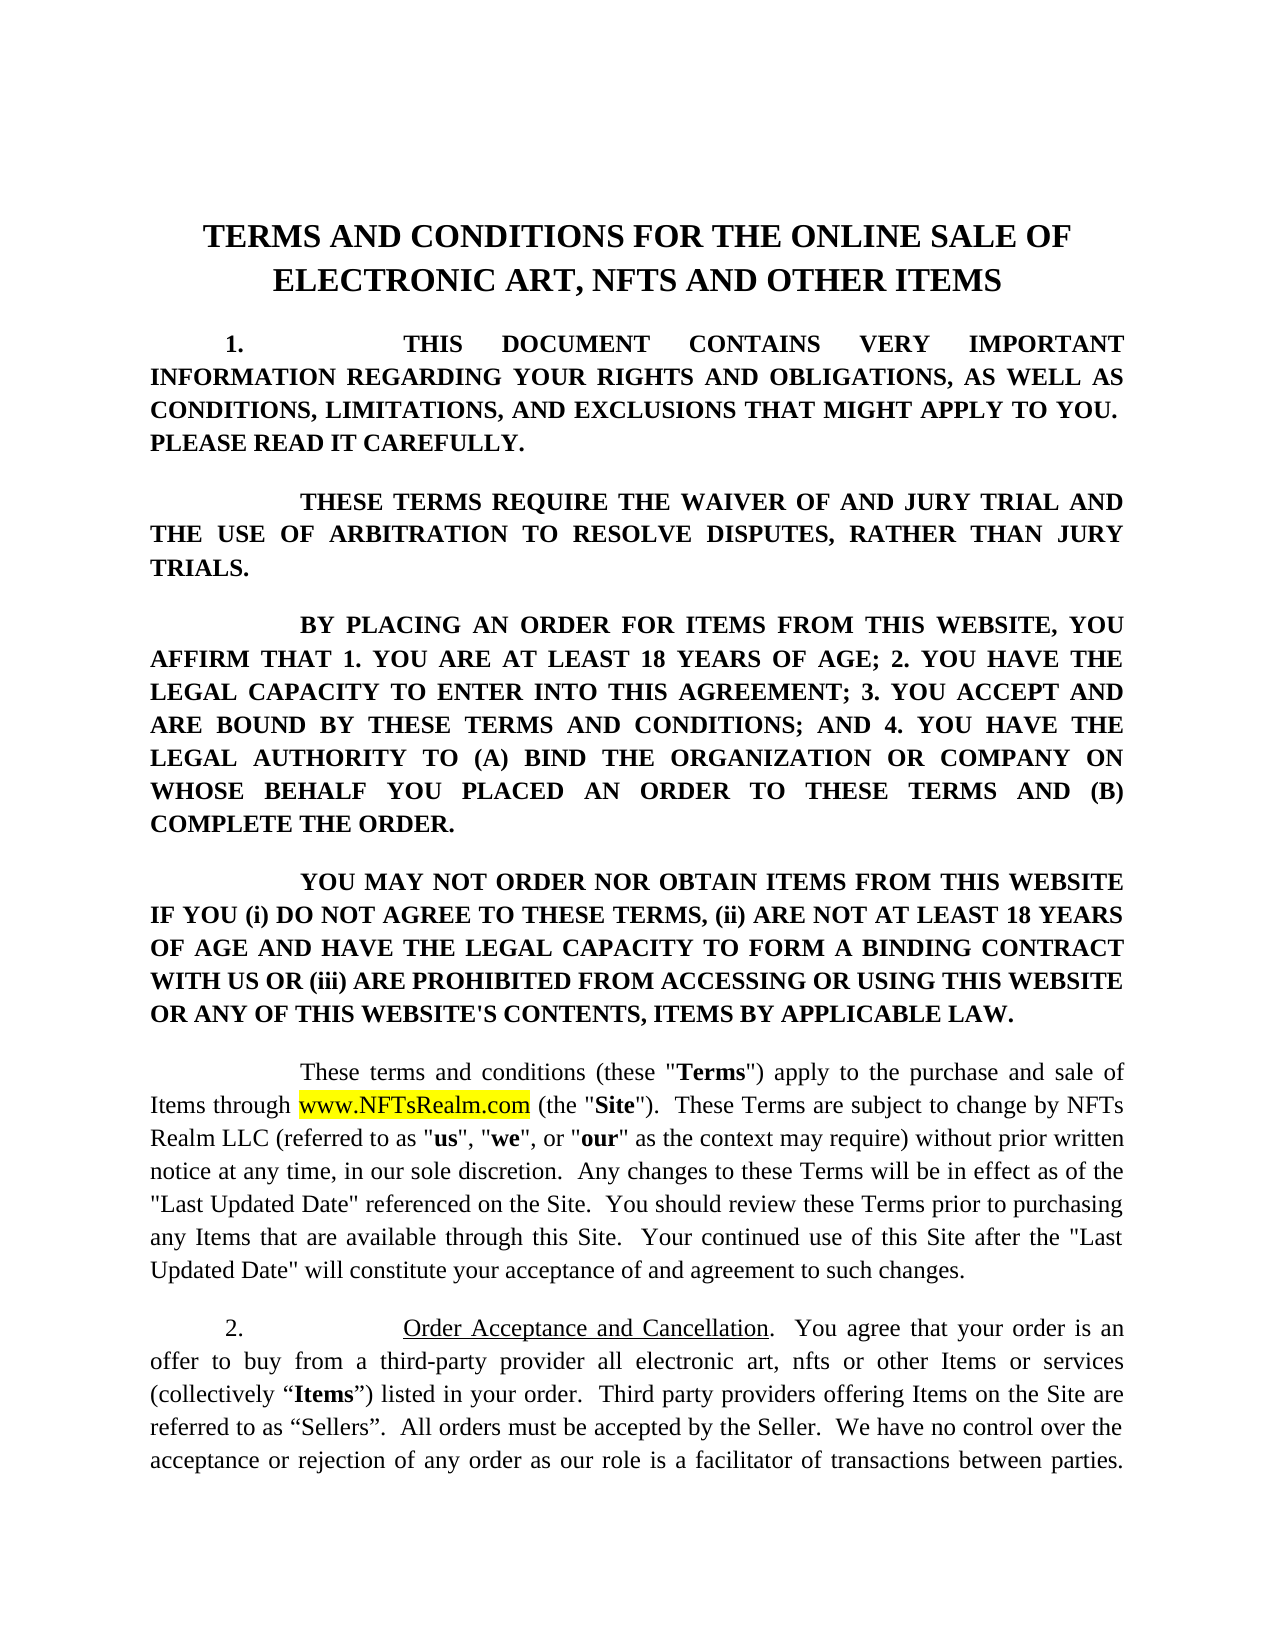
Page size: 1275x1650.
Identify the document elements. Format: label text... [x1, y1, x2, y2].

text BY PLACING AN ORDER FOR ITEMS FROM THIS WEBSITE, YOU AFFIRM THAT 1. YOU ARE AT LEAST 18 YEARS OF AGE; 2. YOU HAVE THE LEGAL CAPACITY TO ENTER INTO THIS AGREEMENT; 3. YOU ACCEPT AND ARE BOUND BY THESE TERMS AND CONDITIONS; AND 4. YOU HAVE THE LEGAL AUTHORITY TO (A) BIND THE ORGANIZATION OR COMPANY ON WHOSE BEHALF YOU PLACED AN ORDER TO THESE TERMS AND (B) COMPLETE THE ORDER. [150, 611, 1125, 837]
text THIS DOCUMENT CONTAINS VERY IMPORTANT INFORMATION REGARDING YOUR RIGHTS AND OBLIGATIONS, AS WELL AS CONDITIONS, LIMITATIONS, AND EXCLUSIONS THAT MIGHT APPLY TO YOU. PLEASE READ IT CAREFULLY. [150, 329, 1125, 457]
text YOU MAY NOT ORDER NOR OBTAIN ITEMS FROM THIS WEBSITE IF YOU (i) DO NOT AGREE TO THESE TERMS, (ii) ARE NOT AT LEAST 18 YEARS OF AGE AND HAVE THE LEGAL CAPACITY TO FORM A BINDING CONTRACT WITH US OR (iii) ARE PROHIBITED FROM ACCESSING OR USING THIS WEBSITE OR ANY OF THIS WEBSITE'S CONTENTS, ITEMS BY APPLICABLE LAW. [150, 867, 1125, 1028]
text These terms and conditions (these "Terms") apply to the purchase and sale of Items through www.NFTsRealm.com (the "Site"). These Terms are subject to change by NFTs Realm LLC (referred to as "us", "we", or "our" as the context may require) without prior written notice at any time, in our sole discretion. Any changes to these Terms will be in effect as of the "Last Updated Date" referenced on the Site. You should review these Terms prior to purchasing any Items that are available through this Site. Your continued use of this Site after the "Last Updated Date" will constitute your acceptance of and agreement to such changes. [150, 1057, 1125, 1284]
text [150, 1313, 1125, 1474]
title Terms and Conditions for the Online Sale of Electronic art, nfts and other Items [150, 216, 1125, 299]
text THESE TERMS REQUIRE THE WAIVER OF AND JURY TRIAL AND THE USE OF ARBITRATION TO RESOLVE DISPUTES, RATHER THAN JURY TRIALS. [150, 487, 1125, 581]
